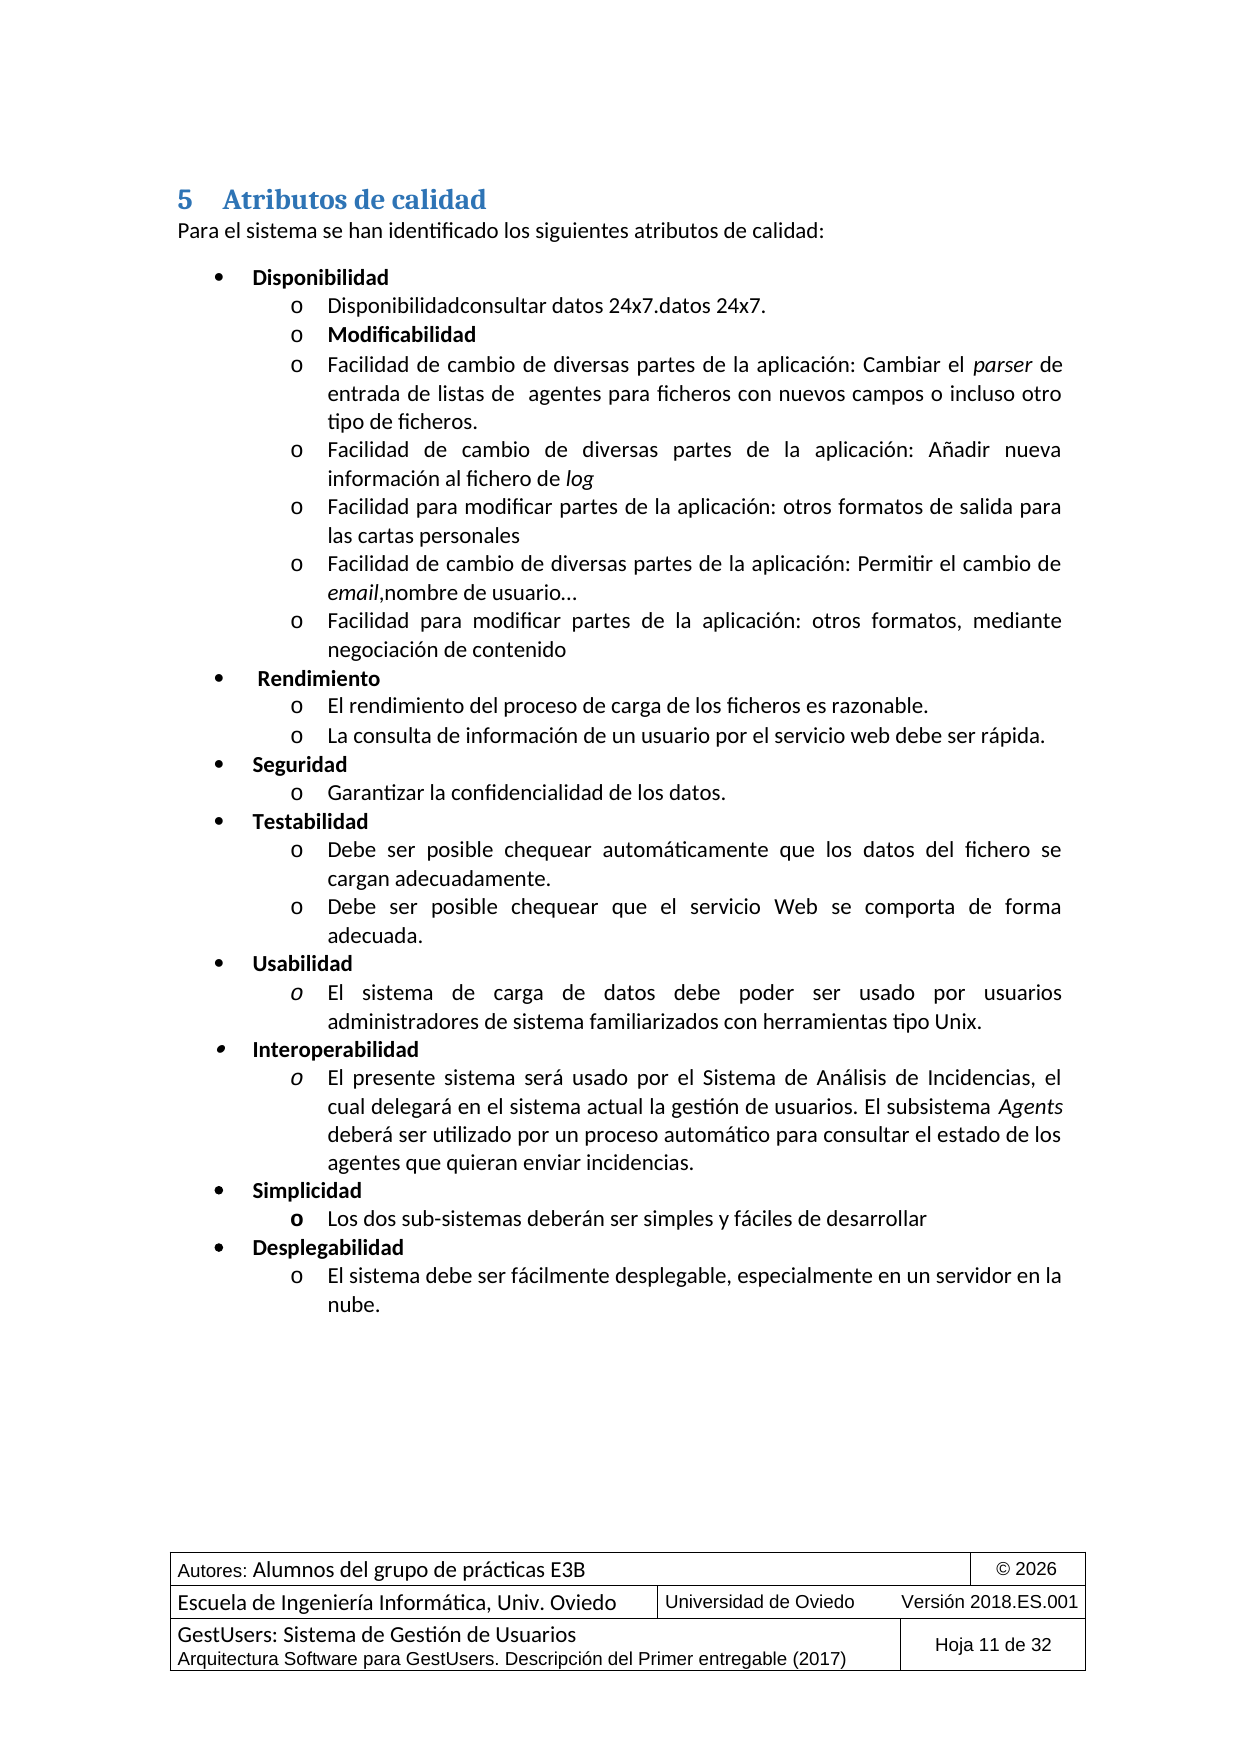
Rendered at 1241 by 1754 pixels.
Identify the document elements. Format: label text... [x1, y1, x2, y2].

list Facilidad para modificar partes de la aplicación: otros formatos de salida para las cartas personales [290, 492, 1063, 549]
list Facilidad de cambio de diversas partes de la aplicación: ermitir el cambio de email,… [290, 549, 1063, 606]
list Usabilidad [215, 949, 1063, 978]
list Garantizar la confidencialidad de los datos. [290, 778, 1063, 807]
list El sistema de carga de datos debe poder ser usado por usuarios administradores de sistema familiarizados con herramientas tipo Unix. [290, 978, 1063, 1035]
list Facilidad de cambio de diversas partes de la aplicación: Añadir nueva información al fichero de log [290, 435, 1063, 492]
list La consulta de información de un usuario por el servicio web debe ser rápida [290, 721, 1063, 750]
text Para el sistema se han identificado los siguientes atributos de calidad: [177, 216, 1063, 244]
list Debe ser posible chequear que el servicio Web se comporta de forma adecuada [290, 892, 1063, 949]
list Desplegabilidad [215, 1233, 1063, 1261]
list Facilidad para modificar partes de la aplicación: otros formatos, mediante negociación de contenido [290, 606, 1063, 664]
subtitle Atributos de calidad [177, 183, 1063, 216]
list Debe ser posible chequear automáticamente que los datos del fichero se cargan adecuadamente [290, 835, 1063, 892]
list Disponibilidad [215, 263, 1063, 291]
list Los dos sub-sistemas deberán ser simples y fáciles de desarrollar [290, 1204, 1063, 1233]
list Simplicidad [215, 1176, 1063, 1204]
list Seguridad [215, 750, 1063, 778]
list Facilidad de cambio de diversas partes de la aplicación: Cambiar el parser de entrada de listas de para ficheros con nuevos campos o incluso otro tipo de ficheros. [290, 350, 1063, 435]
list El rendimiento del proceso de carga de los ficheros es razonable [290, 692, 1063, 721]
list El sistema debe ser fácilmente desplegable, especialmente en un servidor en la nube. [290, 1261, 1063, 1318]
list Testabilidad [215, 807, 1063, 835]
list Rendimiento [215, 664, 1063, 692]
list El presente sistema será usado por, el cual delegará en el sistema actual la gestión de usuarios. El subsistema Agents deberá ser utilizado por un proceso automático para consultar el estado de los agentes que quieran enviar incidencias. [290, 1063, 1063, 1176]
list Interoperabilidad [215, 1035, 1063, 1063]
